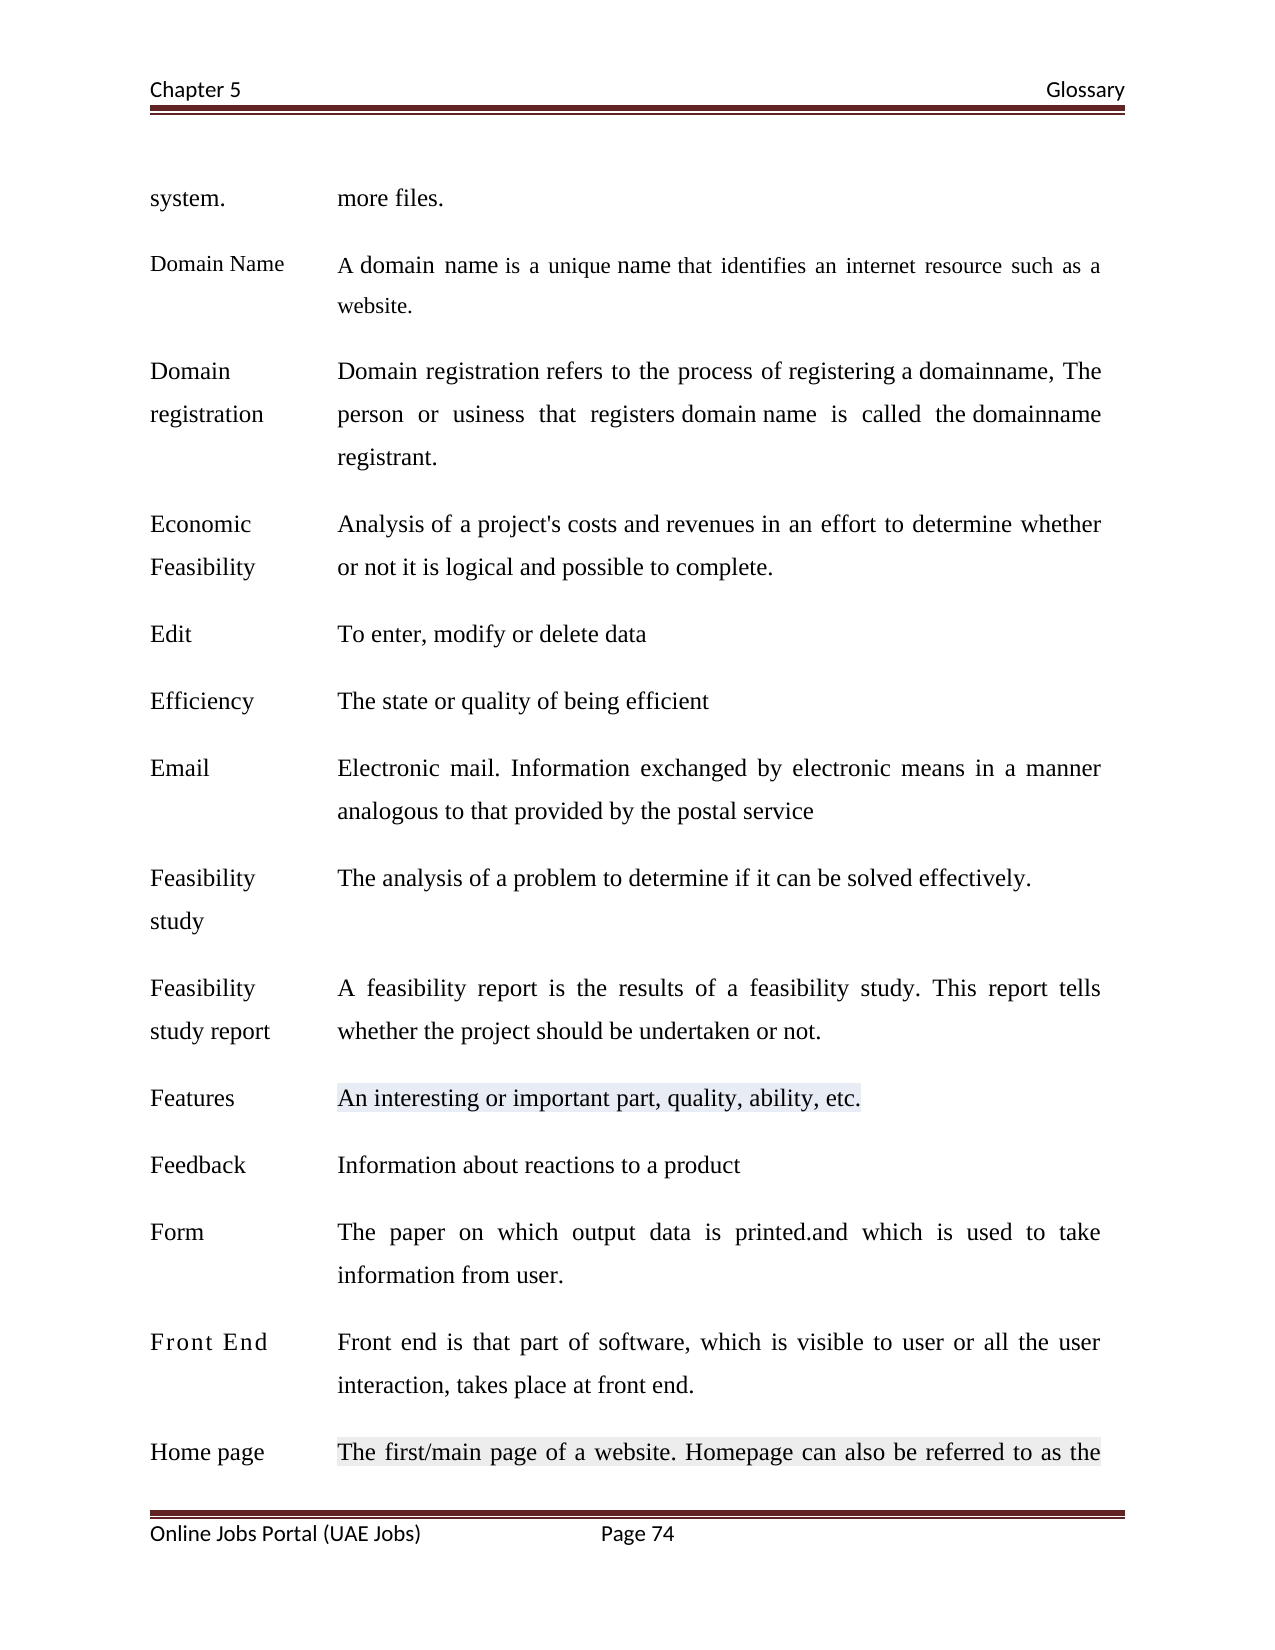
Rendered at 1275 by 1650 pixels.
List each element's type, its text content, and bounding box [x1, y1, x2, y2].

table_cell Feasibility study report [139, 961, 326, 1071]
table_cell Features [139, 1071, 326, 1137]
table_cell Front End [139, 1314, 326, 1424]
table_cell Information about reactions to a product [326, 1138, 1113, 1204]
table_cell Feasibility study [139, 851, 326, 961]
table_cell A feasibility report is the results of a feasibility study. This report tells whether the project should be undertaken or not. [326, 961, 1113, 1071]
table_cell Domain registration [139, 344, 326, 497]
table_cell Domain registration refers to the process of registering a domainname, The person or usiness that registers domain name is called the domainname registrant. [326, 344, 1113, 497]
table_cell Feedback [139, 1138, 326, 1204]
table_cell Economic Feasibility [139, 497, 326, 607]
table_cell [326, 1424, 1113, 1491]
table_cell To enter, modify or delete data [326, 607, 1113, 674]
table_cell Domain Name [139, 238, 326, 344]
table_cell A domain name is a unique name that identifies an internet resource such as a website. [326, 238, 1113, 344]
table_cell Efficiency [139, 674, 326, 741]
table_cell Email [139, 741, 326, 851]
table_cell The analysis of a problem to determine if it can be solved effectively. [326, 851, 1113, 961]
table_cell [326, 171, 1113, 237]
table_cell Form [139, 1204, 326, 1314]
table_cell Electronic mail. Information exchanged by electronic means in a manner analogous to that provided by the postal service [326, 741, 1113, 851]
table_cell Analysis of a project's costs and revenues in an effort to determine whether or not it is logical and possible to complete. [326, 497, 1113, 607]
table_cell Home page [139, 1424, 326, 1491]
table_cell An interesting or important part, quality, ability, etc. [326, 1071, 1113, 1137]
table_cell Edit [139, 607, 326, 674]
table_cell The state or quality of being efficient [326, 674, 1113, 741]
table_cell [139, 171, 326, 237]
table_cell Front end is that part of software, which is visible to user or all the user interaction, takes place at front end. [326, 1314, 1113, 1424]
table_cell The paper on which output data is printed.and which is used to take information from user. [326, 1204, 1113, 1314]
